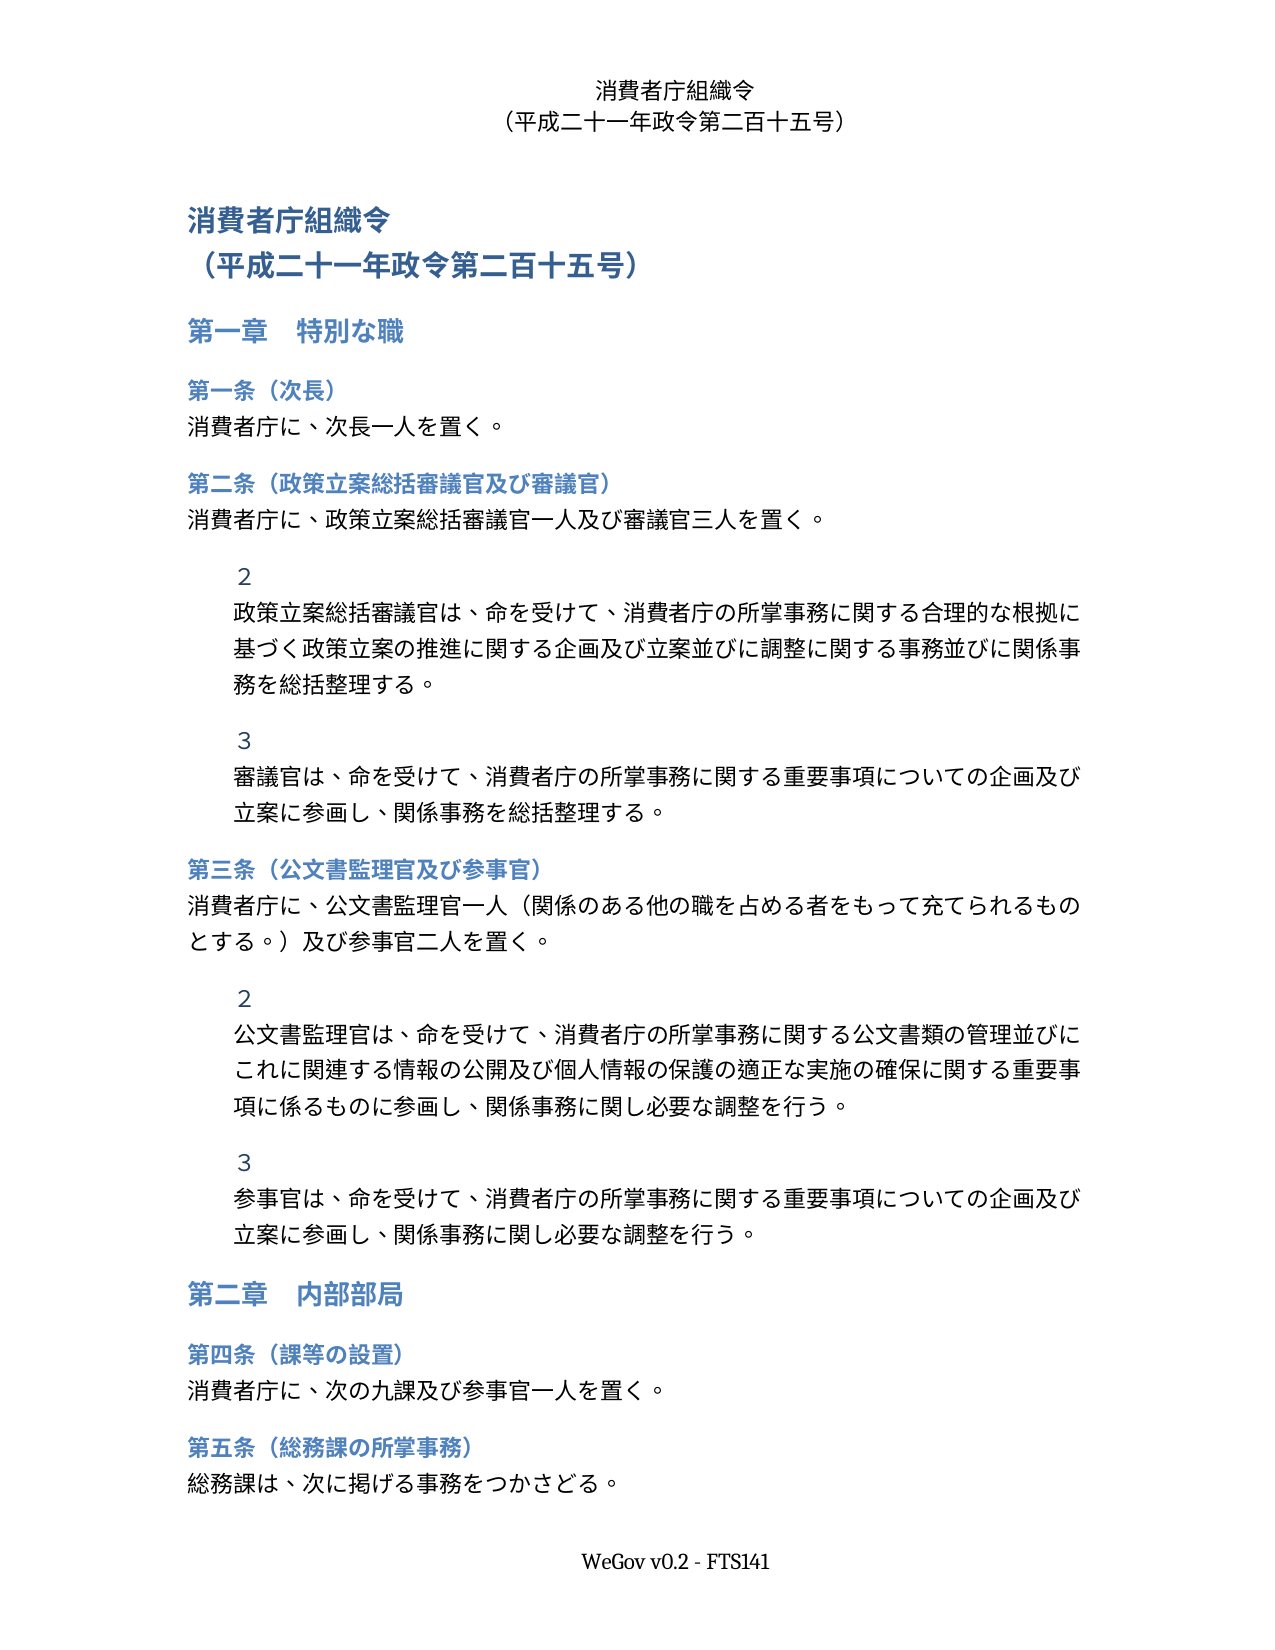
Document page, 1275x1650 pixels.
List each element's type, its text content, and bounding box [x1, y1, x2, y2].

text 消費者庁に、次の九課及び参事官一人を置く。 [187, 1375, 1087, 1406]
subtitle 第三条（公文書監理官及び参事官） [187, 854, 1087, 885]
subtitle 第四条（課等の設置） [187, 1339, 1087, 1370]
subtitle ３ [233, 725, 1087, 757]
subtitle 第一章 特別な職 [187, 312, 1087, 349]
text 審議官は、命を受けて、消費者庁の所掌事務に関する重要事項についての企画及び立案に参画し、関係事務を総括整理する。 [233, 761, 1087, 828]
subtitle 第二条（政策立案総括審議官及び審議官） [187, 468, 1087, 499]
subtitle 第一条（次長） [187, 375, 1087, 407]
text 消費者庁に、次長一人を置く。 [187, 411, 1087, 442]
subtitle 第五条（総務課の所掌事務） [187, 1432, 1087, 1463]
text 公文書監理官は、命を受けて、消費者庁の所掌事務に関する公文書類の管理並びにこれに関連する情報の公開及び個人情報の保護の適正な実施の確保に関する重要事項に係るものに参画し、関係事務に関し必要な調整を行う。 [233, 1018, 1087, 1122]
subtitle ２ [233, 983, 1087, 1014]
text 政策立案総括審議官は、命を受けて、消費者庁の所掌事務に関する合理的な根拠に基づく政策立案の推進に関する企画及び立案並びに調整に関する事務並びに関係事務を総括整理する。 [233, 597, 1087, 700]
subtitle 消費者庁組織令 （平成二十一年政令第二百十五号） [187, 200, 1087, 285]
subtitle ２ [233, 561, 1087, 592]
text 参事官は、命を受けて、消費者庁の所掌事務に関する重要事項についての企画及び立案に参画し、関係事務に関し必要な調整を行う。 [233, 1183, 1087, 1250]
text 消費者庁に、政策立案総括審議官一人及び審議官三人を置く。 [187, 504, 1087, 535]
subtitle ３ [233, 1147, 1087, 1178]
text 消費者庁に、公文書監理官一人（関係のある他の職を占める者をもって充てられるものとする。）及び参事官二人を置く。 [187, 890, 1087, 957]
subtitle 第二章 内部部局 [187, 1276, 1087, 1313]
text 総務課は、次に掲げる事務をつかさどる。 [187, 1468, 1087, 1499]
